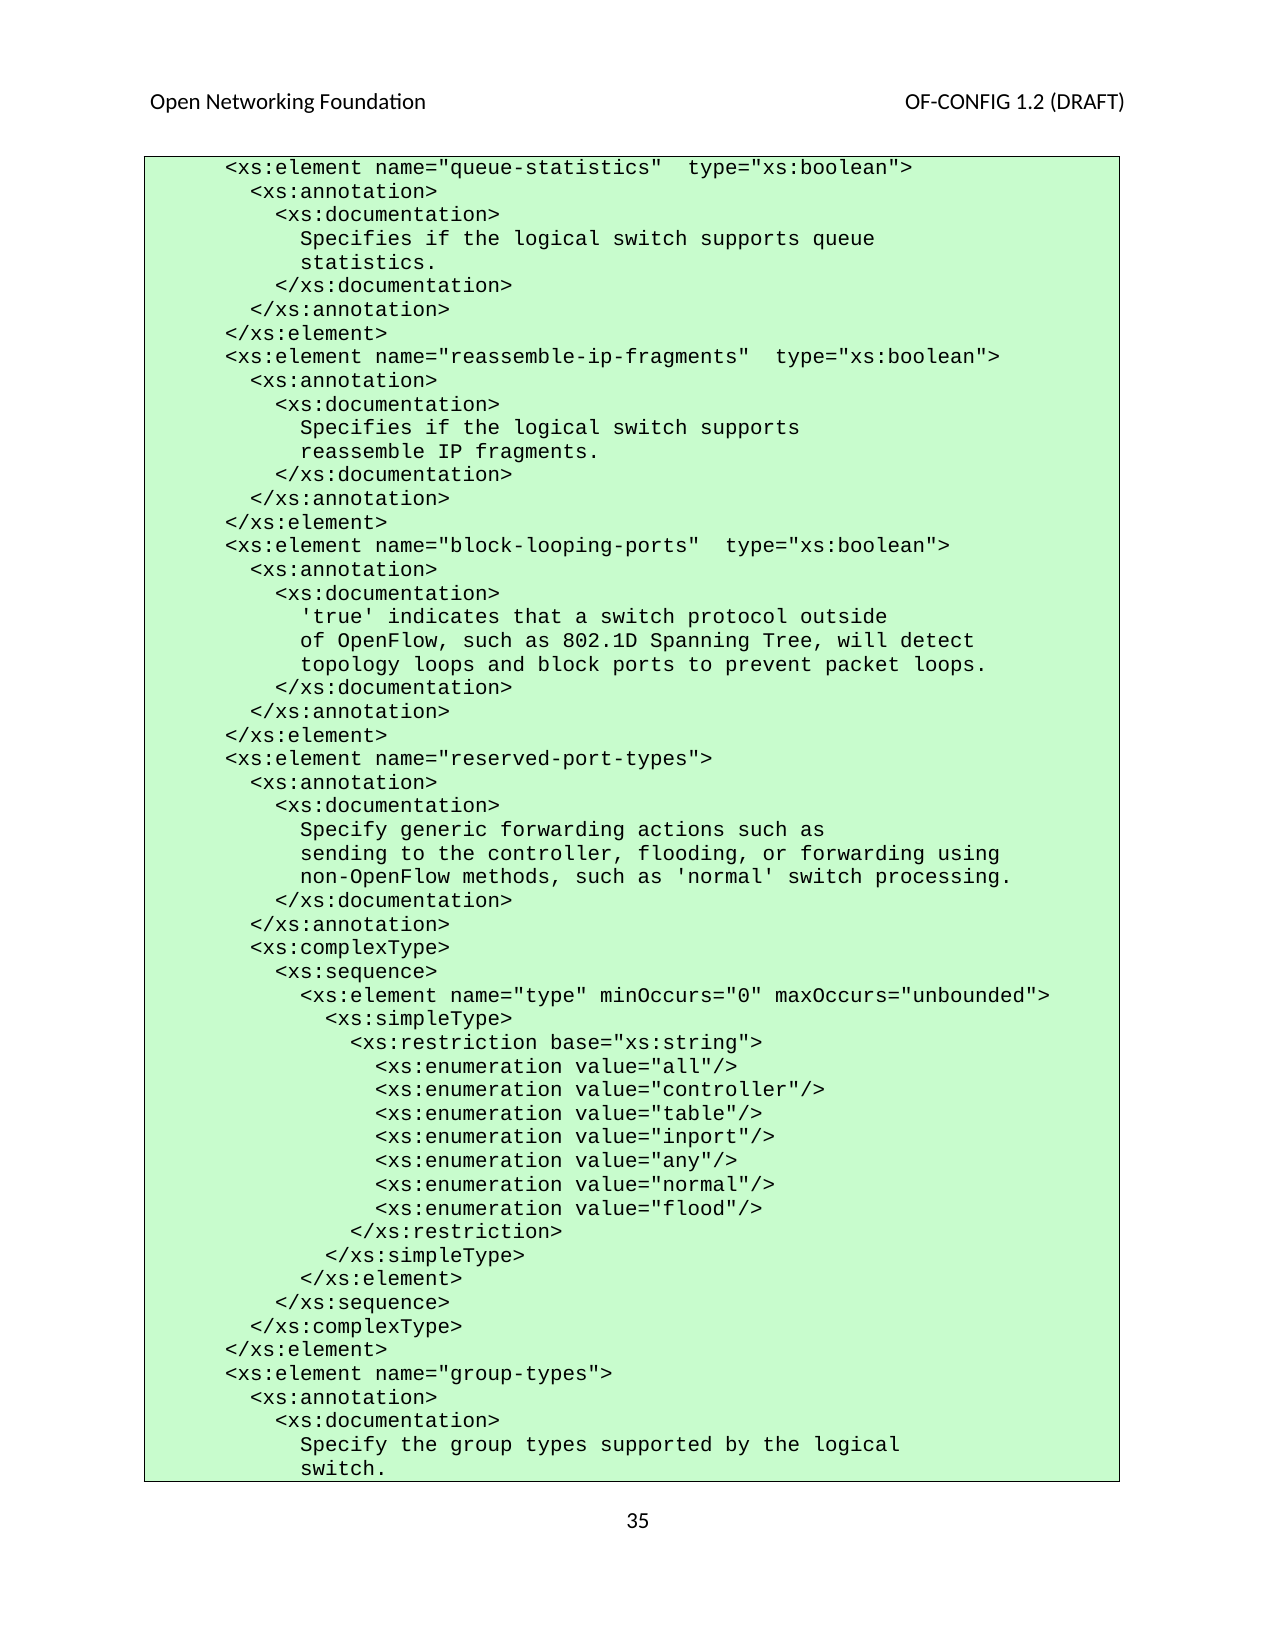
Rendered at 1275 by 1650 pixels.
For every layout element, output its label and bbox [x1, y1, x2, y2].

table_header [145, 157, 1119, 1481]
